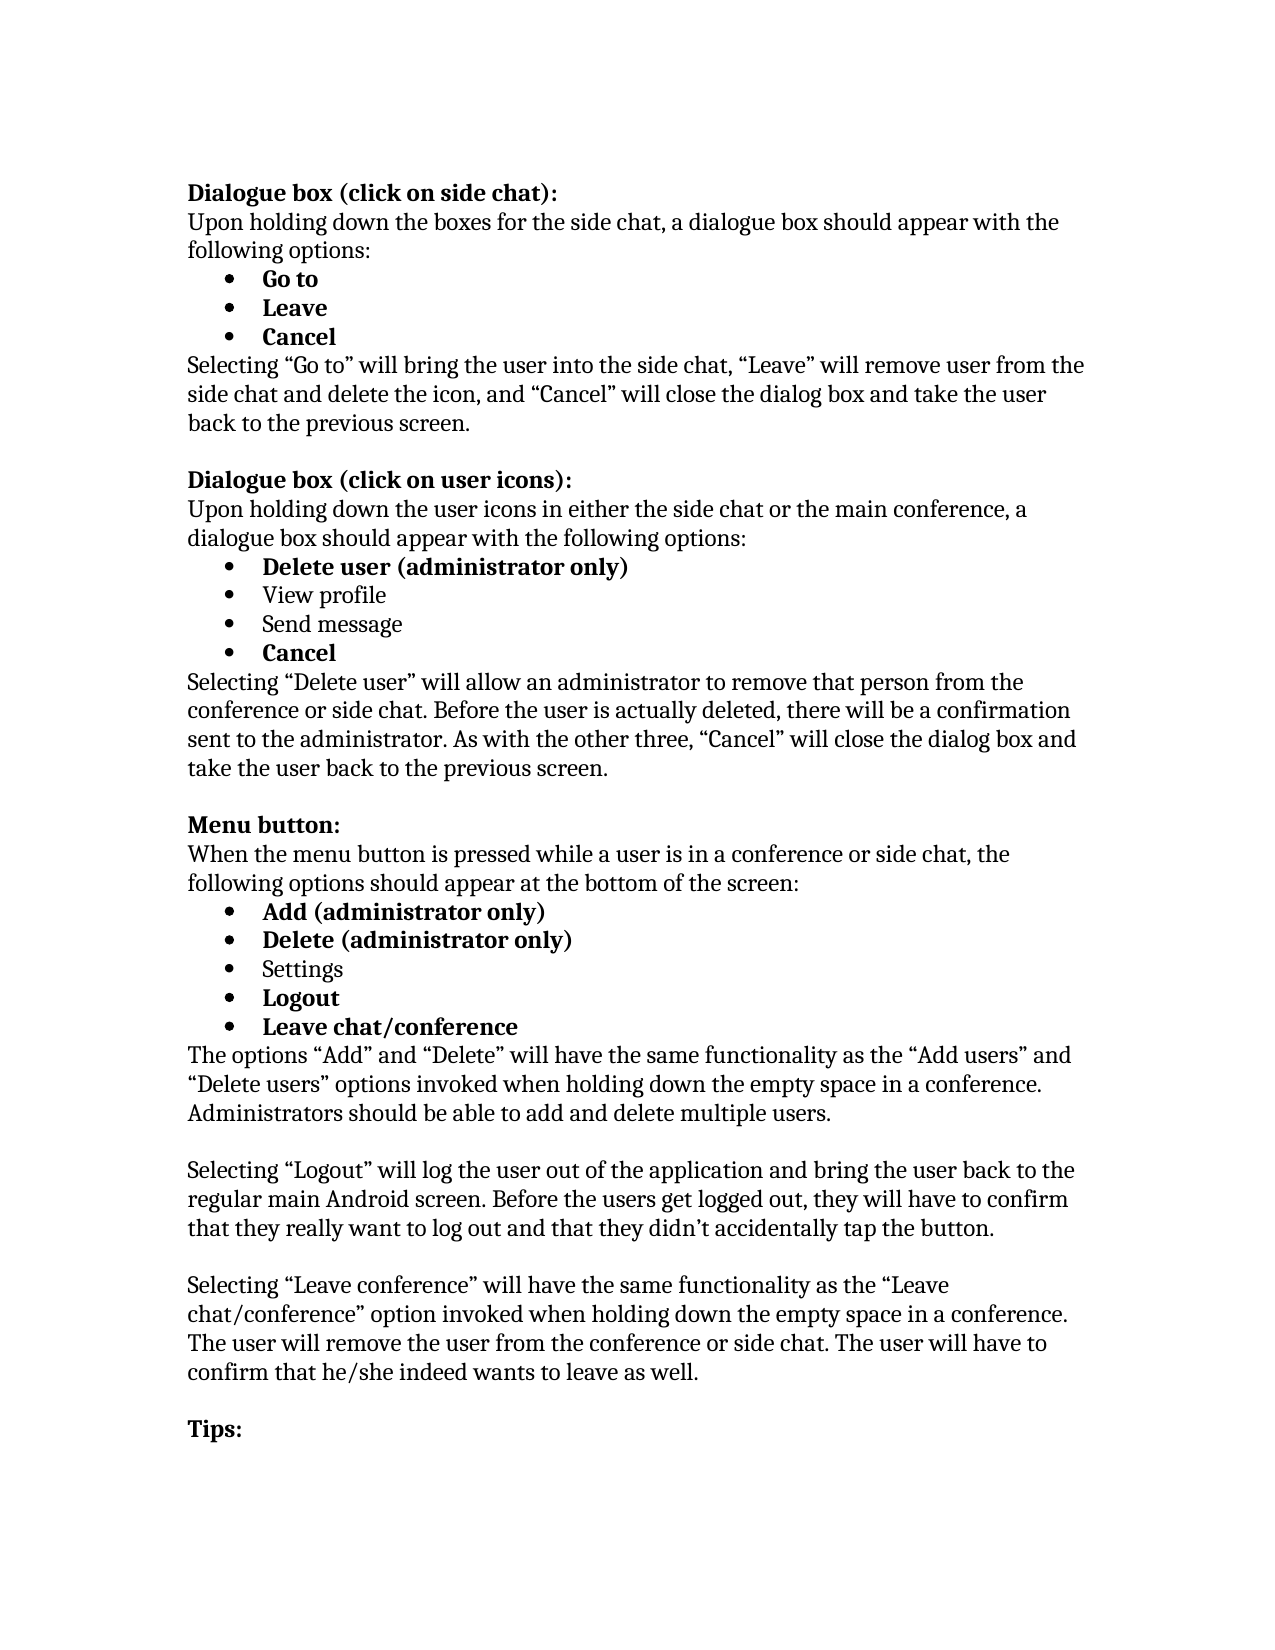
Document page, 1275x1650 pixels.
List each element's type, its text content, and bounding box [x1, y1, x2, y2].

list Go to [225, 265, 1087, 294]
list Send message [225, 610, 1087, 639]
text The options “Add” and “Delete” will have the same functionality as the “Add users” and “Delete users” options invoked when holding down the empty space in a conference. Administrators should be able to add and delete multiple users. [187, 1041, 1087, 1127]
list Cancel [225, 639, 1087, 667]
text Selecting “Delete user” will allow an administrator to remove that person from the conference or side chat. Before the user is actually deleted, there will be a confirmation sent to the administrator. As with the other three, “Cancel” will close the dialog box and take the user back to the previous screen. [187, 667, 1087, 782]
list Delete (administrator only) [225, 926, 1087, 955]
text Selecting “Go to” will bring the user into the side chat, “Leave” will remove user from the side chat and delete the icon, and “Cancel” will close the dialog box and take the user back to the previous screen. [187, 351, 1087, 437]
list Leave chat/conference [225, 1012, 1087, 1041]
list Settings [225, 955, 1087, 984]
text Dialogue box (click on user icons): [187, 466, 1087, 495]
list Logout [225, 984, 1087, 1012]
list View profile [225, 581, 1087, 610]
list Cancel [225, 322, 1087, 351]
text Tips: [187, 1415, 1087, 1444]
text Upon holding down the user icons in either the side chat or the main conference, a dialogue box should appear with the following options: [187, 495, 1087, 552]
list Delete user (administrator only) [225, 552, 1087, 581]
text When the menu button is pressed while a user is in a conference or side chat, the following options should appear at the bottom of the screen: [187, 840, 1087, 897]
text Dialogue box (click on side chat): [187, 179, 1087, 207]
text Selecting “Logout” will log the user out of the application and bring the user back to the regular main Android screen. Before the users get logged out, they will have to confirm that they really want to log out and that they didn’t accidentally tap the button. [187, 1156, 1087, 1242]
text Selecting “Leave conference” will have the same functionality as the “Leave chat/conference” option invoked when holding down the empty space in a conference. The user will remove the user from the conference or side chat. The user will have to confirm that he/she indeed wants to leave as well. [187, 1271, 1087, 1386]
text Menu button: [187, 811, 1087, 840]
list Add (administrator only) [225, 897, 1087, 926]
text Upon holding down the boxes for the side chat, a dialogue box should appear with the following options: [187, 207, 1087, 265]
list Leave [225, 294, 1087, 322]
